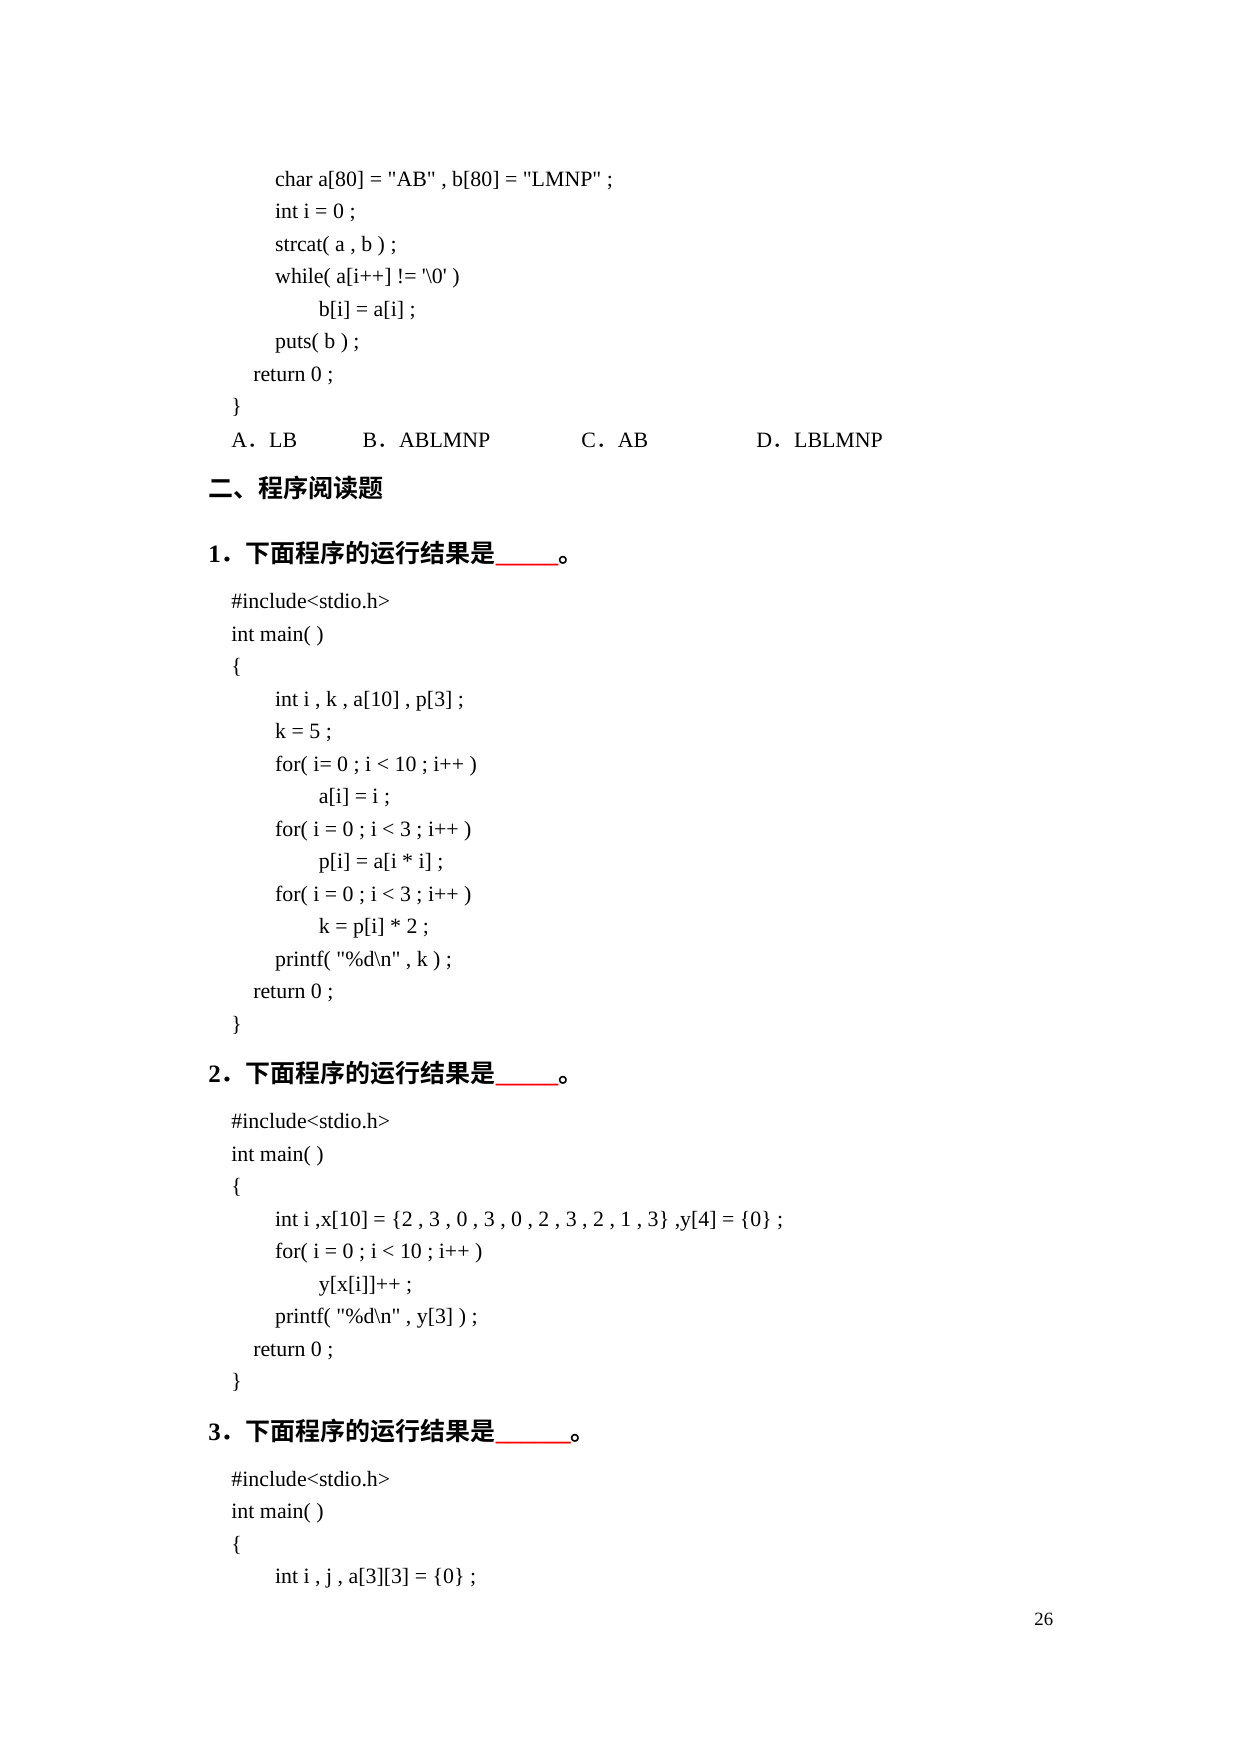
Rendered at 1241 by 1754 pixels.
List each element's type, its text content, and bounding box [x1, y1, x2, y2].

text } [187, 1364, 1053, 1397]
text int main( ) [187, 1137, 1053, 1169]
text puts( b ) ; [187, 324, 1053, 357]
text y[x[i]]++ ; [187, 1267, 1053, 1299]
text { [187, 1169, 1053, 1202]
text #include<stdio.h> [187, 1462, 1053, 1494]
text while( a[i++] != '\0' ) [187, 259, 1053, 292]
text printf( "%d\n" , k ) ; [187, 942, 1053, 974]
text k = 5 ; [187, 714, 1053, 747]
text int i , j , a[3][3] = {0} ; [187, 1559, 1053, 1592]
text char a[80] = "AB" , b[80] = "LMNP" ; [187, 162, 1053, 194]
text k = p[i] * 2 ; [187, 909, 1053, 942]
text 二、程序阅读题 [187, 454, 1053, 519]
text int main( ) [187, 1494, 1053, 1527]
text p[i] = a[i * i] ; [187, 844, 1053, 877]
text A．LB B．ABLMNP C．AB D．LBLMNP [187, 422, 1053, 454]
text return 0 ; [187, 1332, 1053, 1364]
text b[i] = a[i] ; [187, 292, 1053, 324]
text return 0 ; [187, 974, 1053, 1007]
text for( i= 0 ; i < 10 ; i++ ) [187, 747, 1053, 779]
text #include<stdio.h> [187, 584, 1053, 617]
text return 0 ; [187, 357, 1053, 389]
text 1．下面程序的运行结果是_____。 [187, 519, 1053, 584]
text #include<stdio.h> [187, 1104, 1053, 1137]
text { [187, 1527, 1053, 1559]
text { [187, 649, 1053, 682]
text for( i = 0 ; i < 3 ; i++ ) [187, 812, 1053, 844]
text } [187, 1007, 1053, 1039]
text int i = 0 ; [187, 194, 1053, 227]
text int main( ) [187, 617, 1053, 649]
text for( i = 0 ; i < 10 ; i++ ) [187, 1234, 1053, 1267]
text strcat( a , b ) ; [187, 227, 1053, 259]
text 3．下面程序的运行结果是______。 [187, 1397, 1053, 1462]
text a[i] = i ; [187, 779, 1053, 812]
text int i ,x[10] = {2 , 3 , 0 , 3 , 0 , 2 , 3 , 2 , 1 , 3} ,y[4] = {0} ; [187, 1202, 1053, 1234]
text } [187, 389, 1053, 422]
text int i , k , a[10] , p[3] ; [187, 682, 1053, 714]
text printf( "%d\n" , y[3] ) ; [187, 1299, 1053, 1332]
text for( i = 0 ; i < 3 ; i++ ) [187, 877, 1053, 909]
text 2．下面程序的运行结果是_____。 [187, 1039, 1053, 1104]
